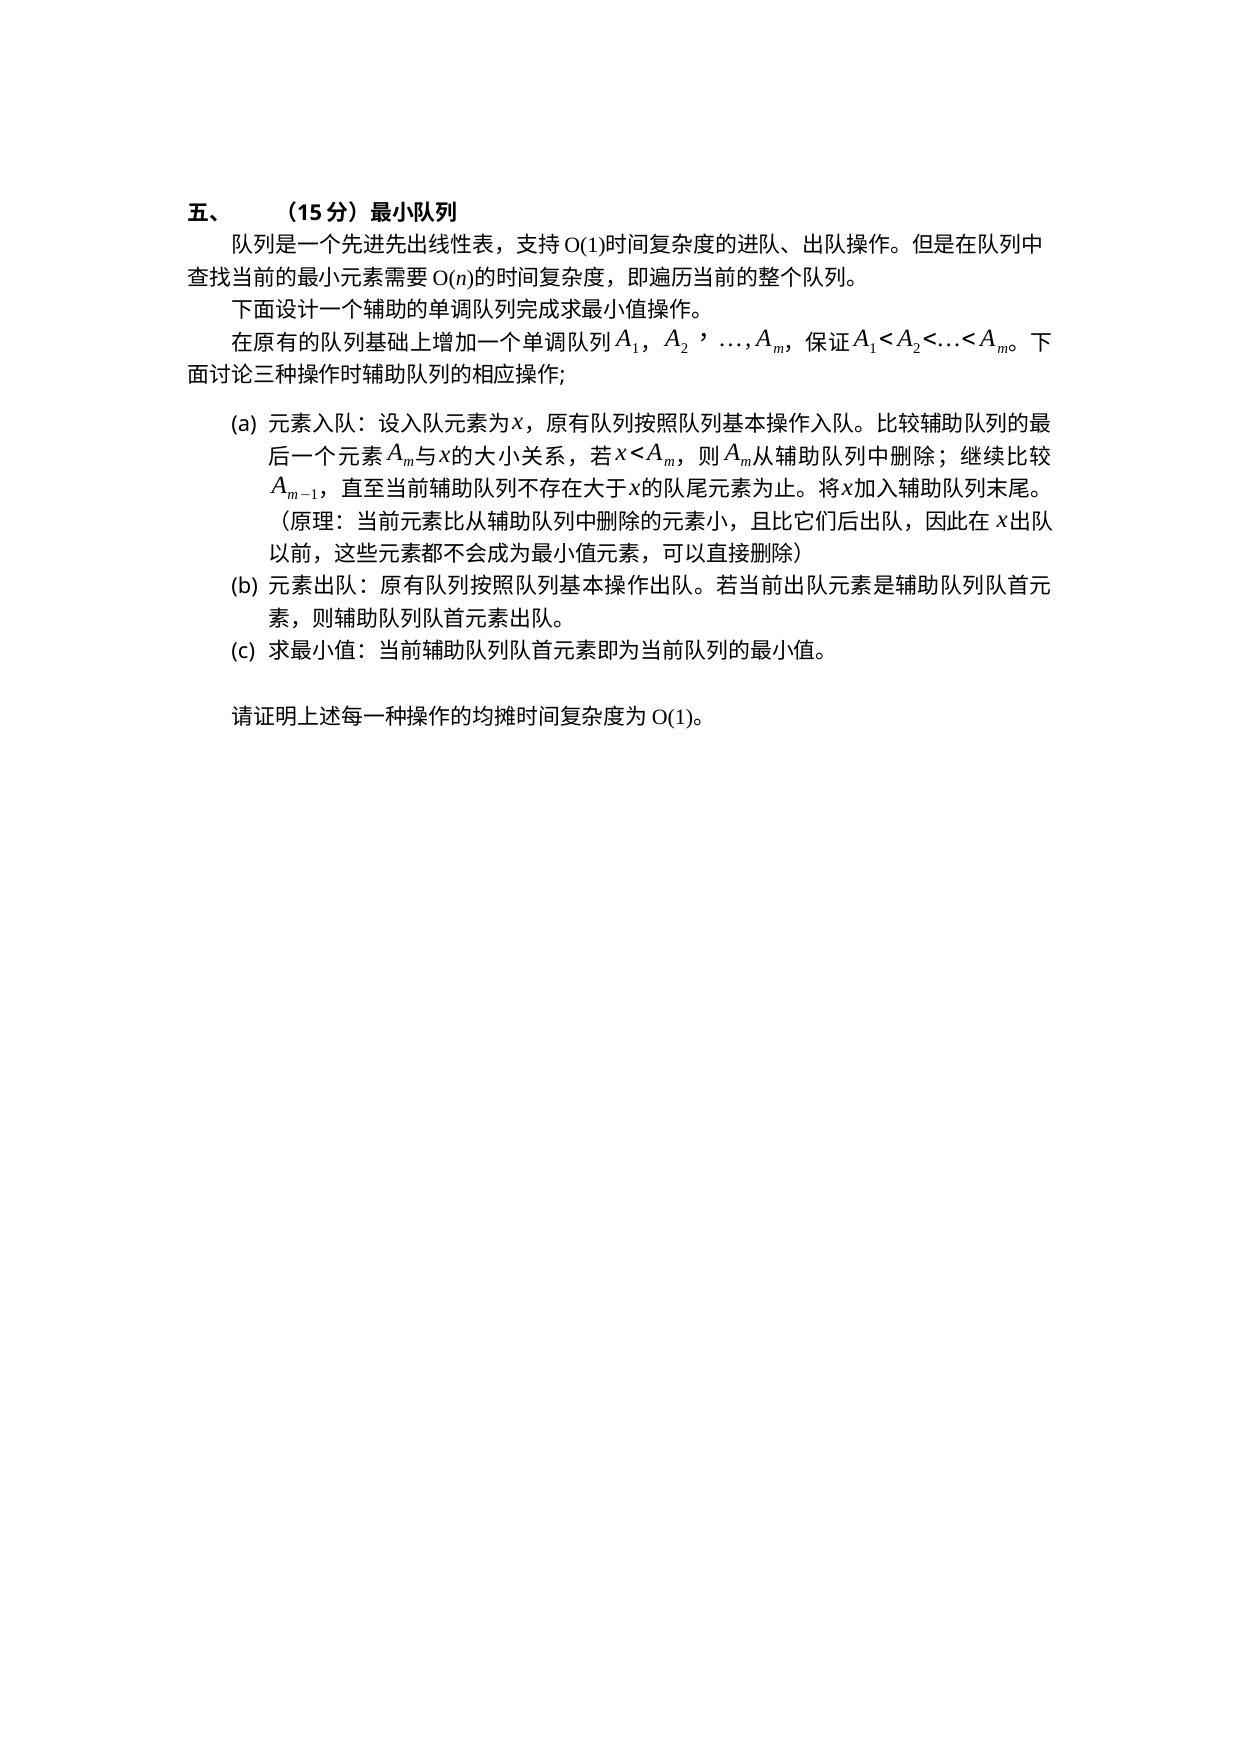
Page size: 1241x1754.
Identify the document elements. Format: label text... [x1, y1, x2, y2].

list 求最小值：当前辅助队列队首元素即为当前队列的最小值。 [231, 633, 1053, 666]
text 在原有的队列基础上增加一个单调队列，，保证。下面讨论三种操作时辅助队列的相应操作; [187, 324, 1053, 389]
list （15分）最小队列 [187, 194, 1053, 227]
list 队列是一个先进先出线性表，支持O(1)时间复杂度的进队、出队操作。但是在队列中查找当前的最小元素需要O(n)的时间复杂度，即遍历当前的整个队列。 [187, 227, 1053, 292]
list 元素入队：设入队元素为，原有队列按照队列基本操作入队。比较辅助队列的最后一个元素与的大小关系，若，则从辅助队列中删除；继续比较，直至当前辅助队列不存在大于的队尾元素为止。将加入辅助队列末尾。（原理：当前元素比从辅助队列中删除的元素小，且比它们后出队，因此在 出队以前，这些元素都不会成为最小值元素，可以直接删除） [231, 406, 1053, 568]
list 下面设计一个辅助的单调队列完成求最小值操作。 [187, 292, 1103, 324]
list 元素出队：原有队列按照队列基本操作出队。若当前出队元素是辅助队列队首元素，则辅助队列队首元素出队。 [231, 568, 1053, 633]
list 请证明上述每一种操作的均摊时间复杂度为O(1)。 [187, 698, 1053, 731]
